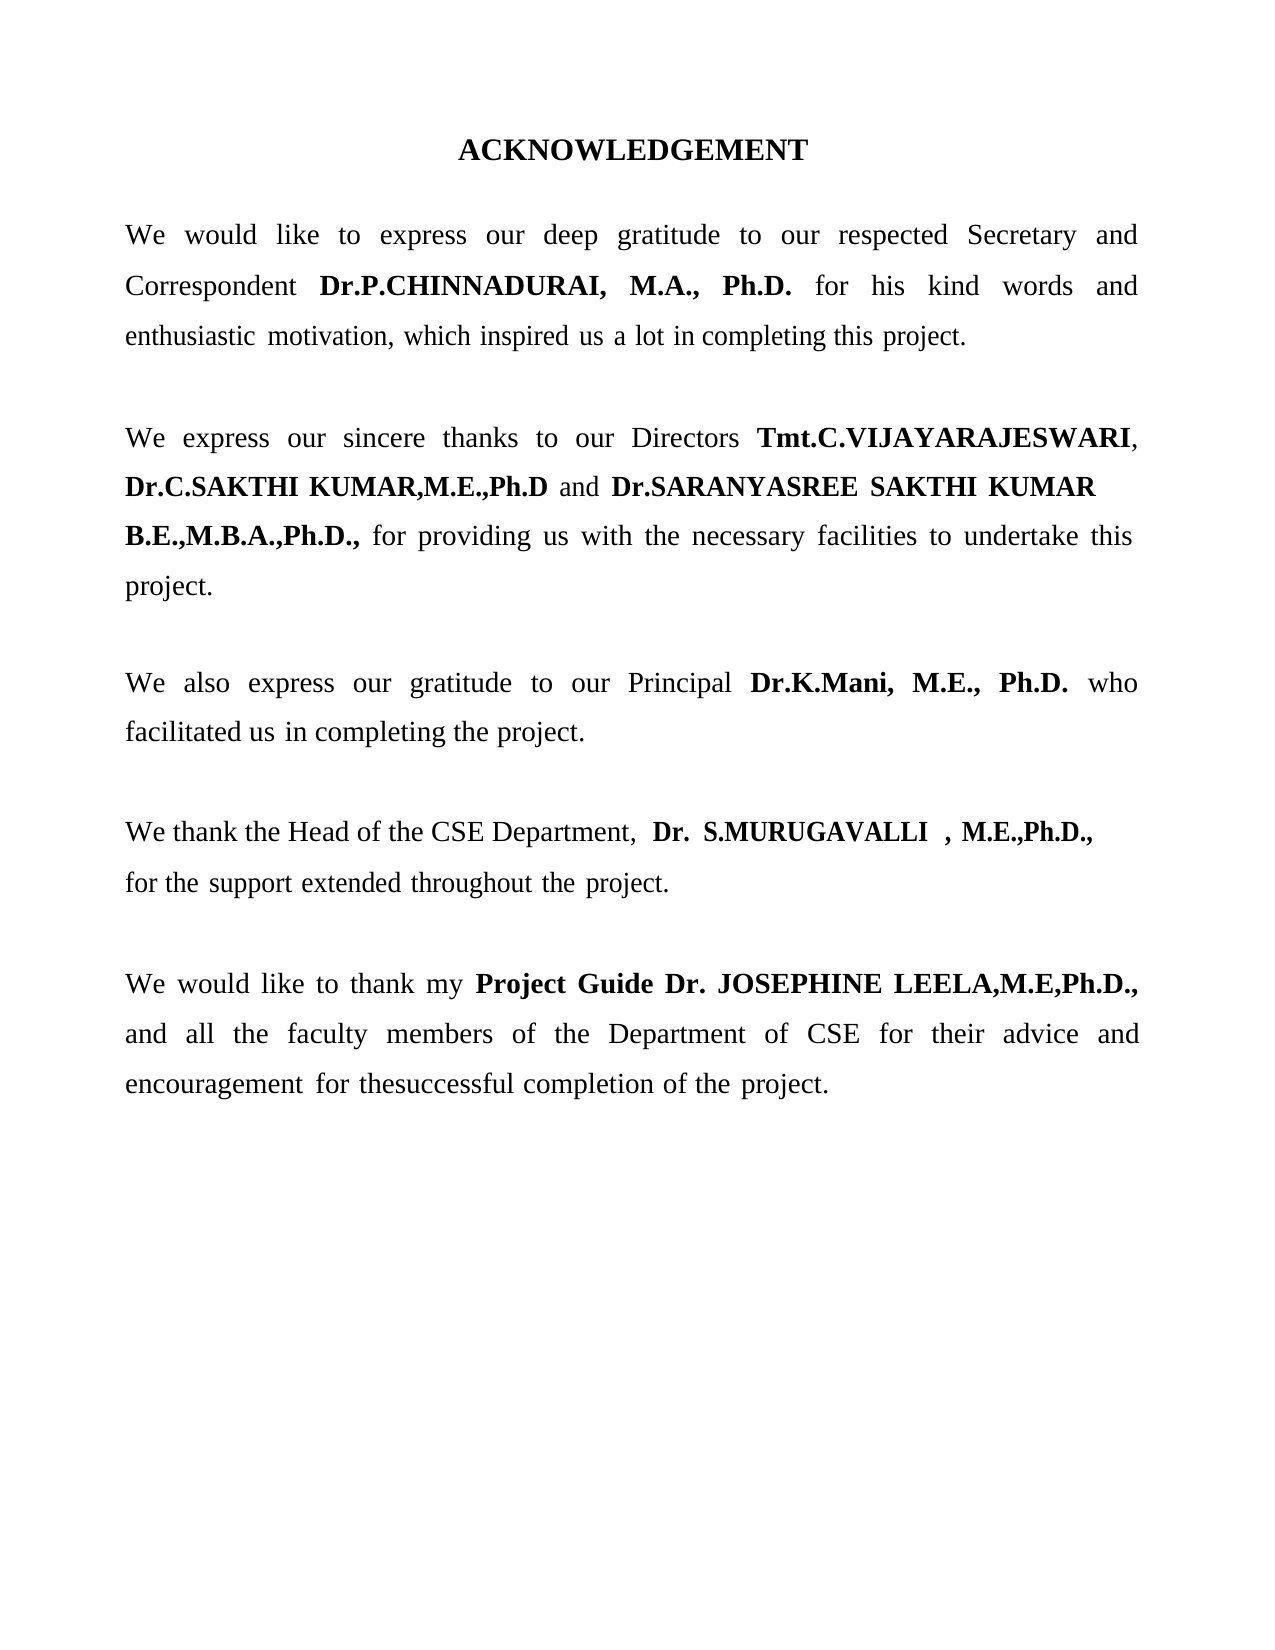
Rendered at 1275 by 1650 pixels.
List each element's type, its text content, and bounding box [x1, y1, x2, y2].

text for the support extended throughout the project. [125, 865, 1239, 898]
text We express our sincere thanks to our Directors Tmt.C.VIJAYARAJESWARI, Dr.C.SAKTHI KUMAR,M.E.,Ph.D and Dr.SARANYASREE SAKTHI KUMAR [125, 420, 1139, 503]
text We thank the Head of the CSE Department, Dr. S.MURUGAVALLI , M.E.,Ph.D., [125, 814, 1239, 848]
text ACKNOWLEDGEMENT [177, 131, 1090, 167]
text We also express our gratitude to our Principal Dr.K.Mani, M.E., Ph.D. who facilitated us in completing the project. [125, 665, 1138, 748]
text B.E.,M.B.A.,Ph.D., for providing us with the necessary facilities to undertake this project. [125, 518, 1134, 601]
text We would like to express our deep gratitude to our respected Secretary and Correspondent Dr.P.CHINNADURAI, M.A., Ph.D. for his kind words and enthusiastic motivation, which inspired us a lot in completing this project. [125, 217, 1138, 352]
text We would like to thank my Project Guide Dr. JOSEPHINE LEELA,M.E,Ph.D., and all the faculty members of the Department of CSE for their advice and encouragement for thesuccessful completion of the project. [125, 966, 1139, 1100]
